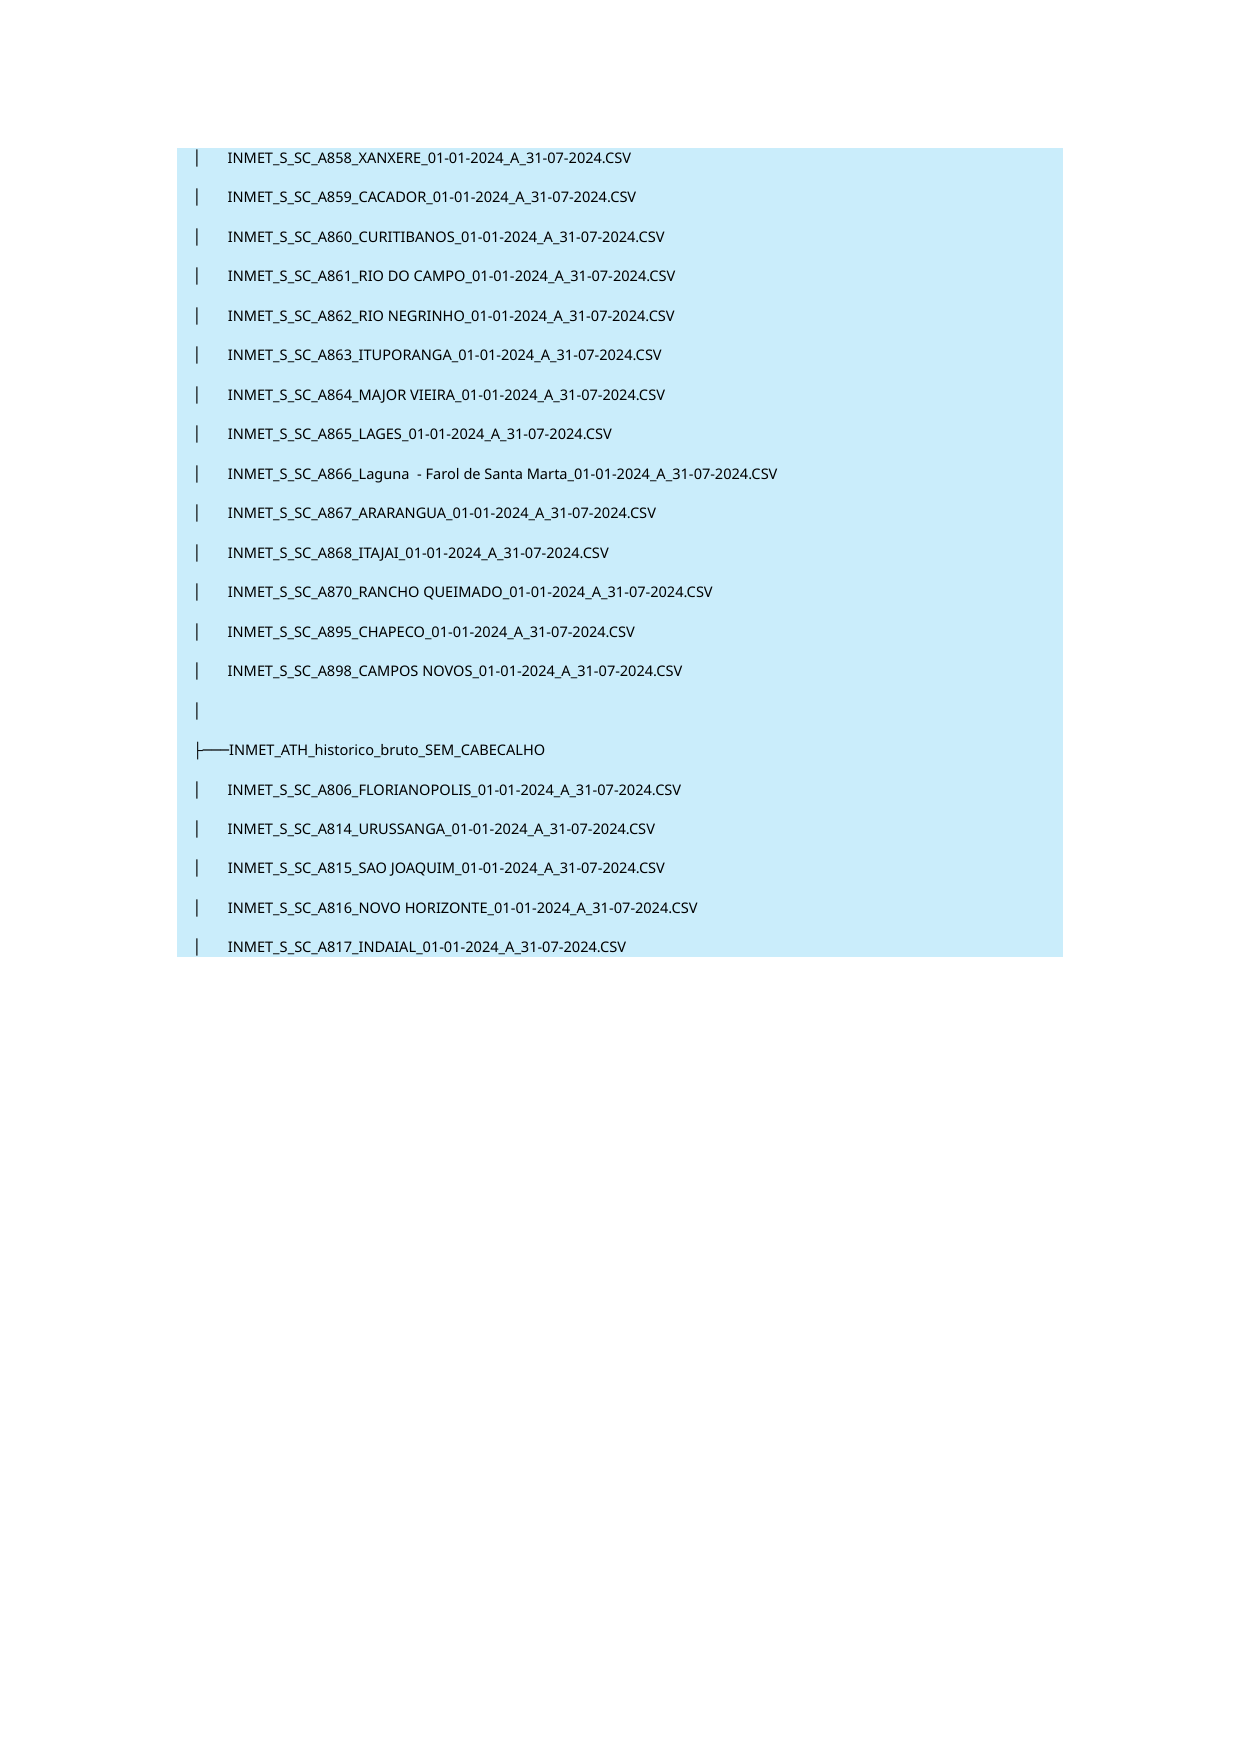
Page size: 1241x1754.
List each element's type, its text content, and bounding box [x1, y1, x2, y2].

text │ INMET_S_SC_A863_ITUPORANGA_01-01-2024_A_31-07-2024.CSV [177, 345, 1063, 365]
text │ [177, 700, 1063, 720]
text │ INMET_S_SC_A866_Laguna - Farol de Santa Marta_01-01-2024_A_31-07-2024.CSV [177, 463, 1063, 483]
text │ INMET_S_SC_A816_NOVO HORIZONTE_01-01-2024_A_31-07-2024.CSV [177, 898, 1063, 918]
text │ INMET_S_SC_A817_INDAIAL_01-01-2024_A_31-07-2024.CSV [177, 937, 1063, 957]
text │ INMET_S_SC_A898_CAMPOS NOVOS_01-01-2024_A_31-07-2024.CSV [177, 661, 1063, 681]
text │ INMET_S_SC_A895_CHAPECO_01-01-2024_A_31-07-2024.CSV [177, 621, 1063, 641]
text │ INMET_S_SC_A860_CURITIBANOS_01-01-2024_A_31-07-2024.CSV [177, 227, 1063, 246]
text │ INMET_S_SC_A861_RIO DO CAMPO_01-01-2024_A_31-07-2024.CSV [177, 266, 1063, 286]
text │ INMET_S_SC_A858_XANXERE_01-01-2024_A_31-07-2024.CSV [177, 148, 1063, 167]
text │ INMET_S_SC_A859_CACADOR_01-01-2024_A_31-07-2024.CSV [177, 187, 1063, 207]
text │ INMET_S_SC_A867_ARARANGUA_01-01-2024_A_31-07-2024.CSV [177, 503, 1063, 523]
text │ INMET_S_SC_A814_URUSSANGA_01-01-2024_A_31-07-2024.CSV [177, 819, 1063, 839]
text │ INMET_S_SC_A870_RANCHO QUEIMADO_01-01-2024_A_31-07-2024.CSV [177, 582, 1063, 602]
text │ INMET_S_SC_A862_RIO NEGRINHO_01-01-2024_A_31-07-2024.CSV [177, 306, 1063, 325]
text │ INMET_S_SC_A815_SAO JOAQUIM_01-01-2024_A_31-07-2024.CSV [177, 858, 1063, 878]
text │ INMET_S_SC_A865_LAGES_01-01-2024_A_31-07-2024.CSV [177, 424, 1063, 444]
text ├───INMET_ATH_historico_bruto_SEM_CABECALHO [177, 740, 1063, 760]
text │ INMET_S_SC_A868_ITAJAI_01-01-2024_A_31-07-2024.CSV [177, 542, 1063, 562]
text │ INMET_S_SC_A864_MAJOR VIEIRA_01-01-2024_A_31-07-2024.CSV [177, 384, 1063, 404]
text │ INMET_S_SC_A806_FLORIANOPOLIS_01-01-2024_A_31-07-2024.CSV [177, 779, 1063, 799]
